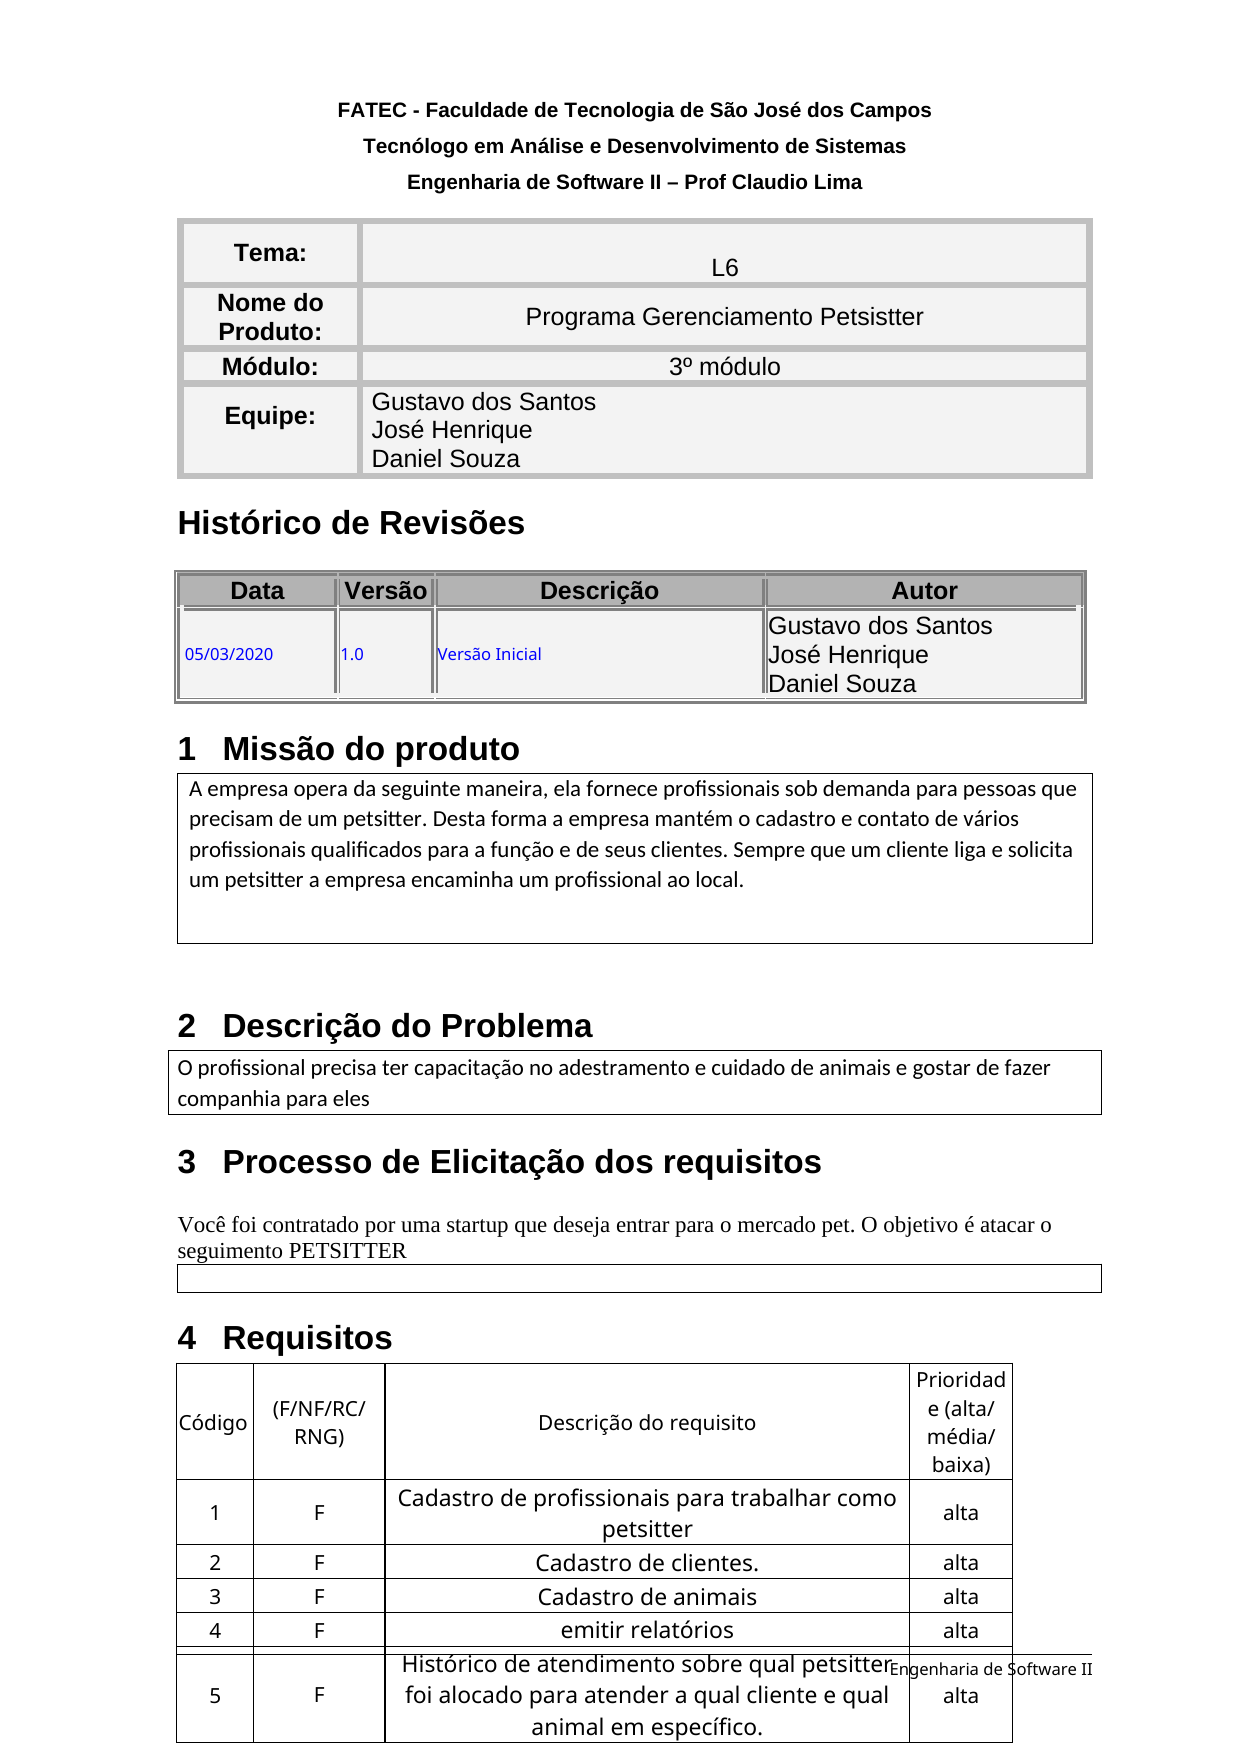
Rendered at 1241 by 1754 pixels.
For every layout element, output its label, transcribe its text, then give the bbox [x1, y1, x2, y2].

table_cell 1 [177, 1480, 253, 1544]
table_cell 3º módulo [363, 352, 1086, 380]
table_cell 1.0 [337, 605, 434, 697]
table_cell Cadastro de profissionais para trabalhar como petsitter [386, 1480, 909, 1544]
table_header Descrição do requisito [386, 1364, 909, 1479]
table_cell 4 [177, 1613, 253, 1646]
table_cell alta [910, 1545, 1012, 1578]
table_cell Equipe: [184, 387, 357, 473]
text Histórico de Revisões [177, 503, 1092, 541]
subtitle Missão do produto [177, 729, 1092, 767]
subtitle Processo de Elicitação dos requisitos [177, 1142, 1092, 1181]
subtitle Requisitos [177, 1318, 1092, 1356]
table_cell 2 [177, 1545, 253, 1578]
table_cell Programa Gerenciamento Petsistter [363, 288, 1086, 345]
table_header Prioridade (alta/ média/ baixa) [910, 1364, 1012, 1479]
table_cell 3 [177, 1579, 253, 1612]
table_header A empresa opera da seguinte maneira, ela fornece profissionais sob demanda para pessoas que precisam de um petsitter. Desta forma a empresa mantém o cadastro e contato de vários profissionais qualificados para a função e de seus clientes. Sempre que um cliente liga e solicita um petsitter a empresa encaminha um profissional ao local. [178, 774, 1092, 943]
table_header Data [180, 576, 337, 605]
table_cell Versão Inicial [434, 605, 765, 697]
table_cell F [254, 1545, 384, 1578]
table_cell Nome do Produto: [184, 288, 357, 345]
table_cell F [254, 1647, 384, 1742]
table_cell Cadastro de clientes. [386, 1545, 909, 1578]
table_cell Gustavo dos Santos José Henrique Daniel Souza [363, 387, 1086, 473]
table_cell F [254, 1480, 384, 1544]
table_cell alta [910, 1647, 1012, 1742]
table_cell alta [910, 1579, 1012, 1612]
table_header Autor [765, 572, 1084, 605]
text Você foi contratado por uma startup que deseja entrar para o mercado pet. O objetivo é atacar o seguimento PETSITTER [177, 1211, 1092, 1263]
table_cell 5 [177, 1647, 253, 1742]
table_header Versão [337, 572, 434, 605]
table_cell alta [910, 1480, 1012, 1544]
table_header Tema: [184, 224, 357, 282]
table_cell Histórico de atendimento sobre qual petsitter foi alocado para atender a qual cliente e qual animal em específico. [386, 1647, 909, 1742]
table_cell emitir relatórios [386, 1613, 909, 1646]
table_cell Cadastro de animais [386, 1579, 909, 1612]
table_cell Gustavo dos Santos José Henrique Daniel Souza [765, 605, 1084, 697]
subtitle Descrição do Problema [177, 1006, 1092, 1044]
table_cell alta [910, 1613, 1012, 1646]
text O profissional precisa ter capacitação no adestramento e cuidado de animais e gostar de fazer companhia para eles [169, 1051, 1101, 1114]
table_cell Módulo: [184, 352, 357, 380]
table_cell F [254, 1613, 384, 1646]
table_header L6 [363, 224, 1086, 282]
table_cell 05/03/2020 [177, 605, 337, 697]
table_header Descrição [434, 572, 765, 605]
table_header Código [177, 1364, 253, 1479]
table_header (F/NF/RC/RNG) [254, 1364, 384, 1479]
table_cell F [254, 1579, 384, 1612]
